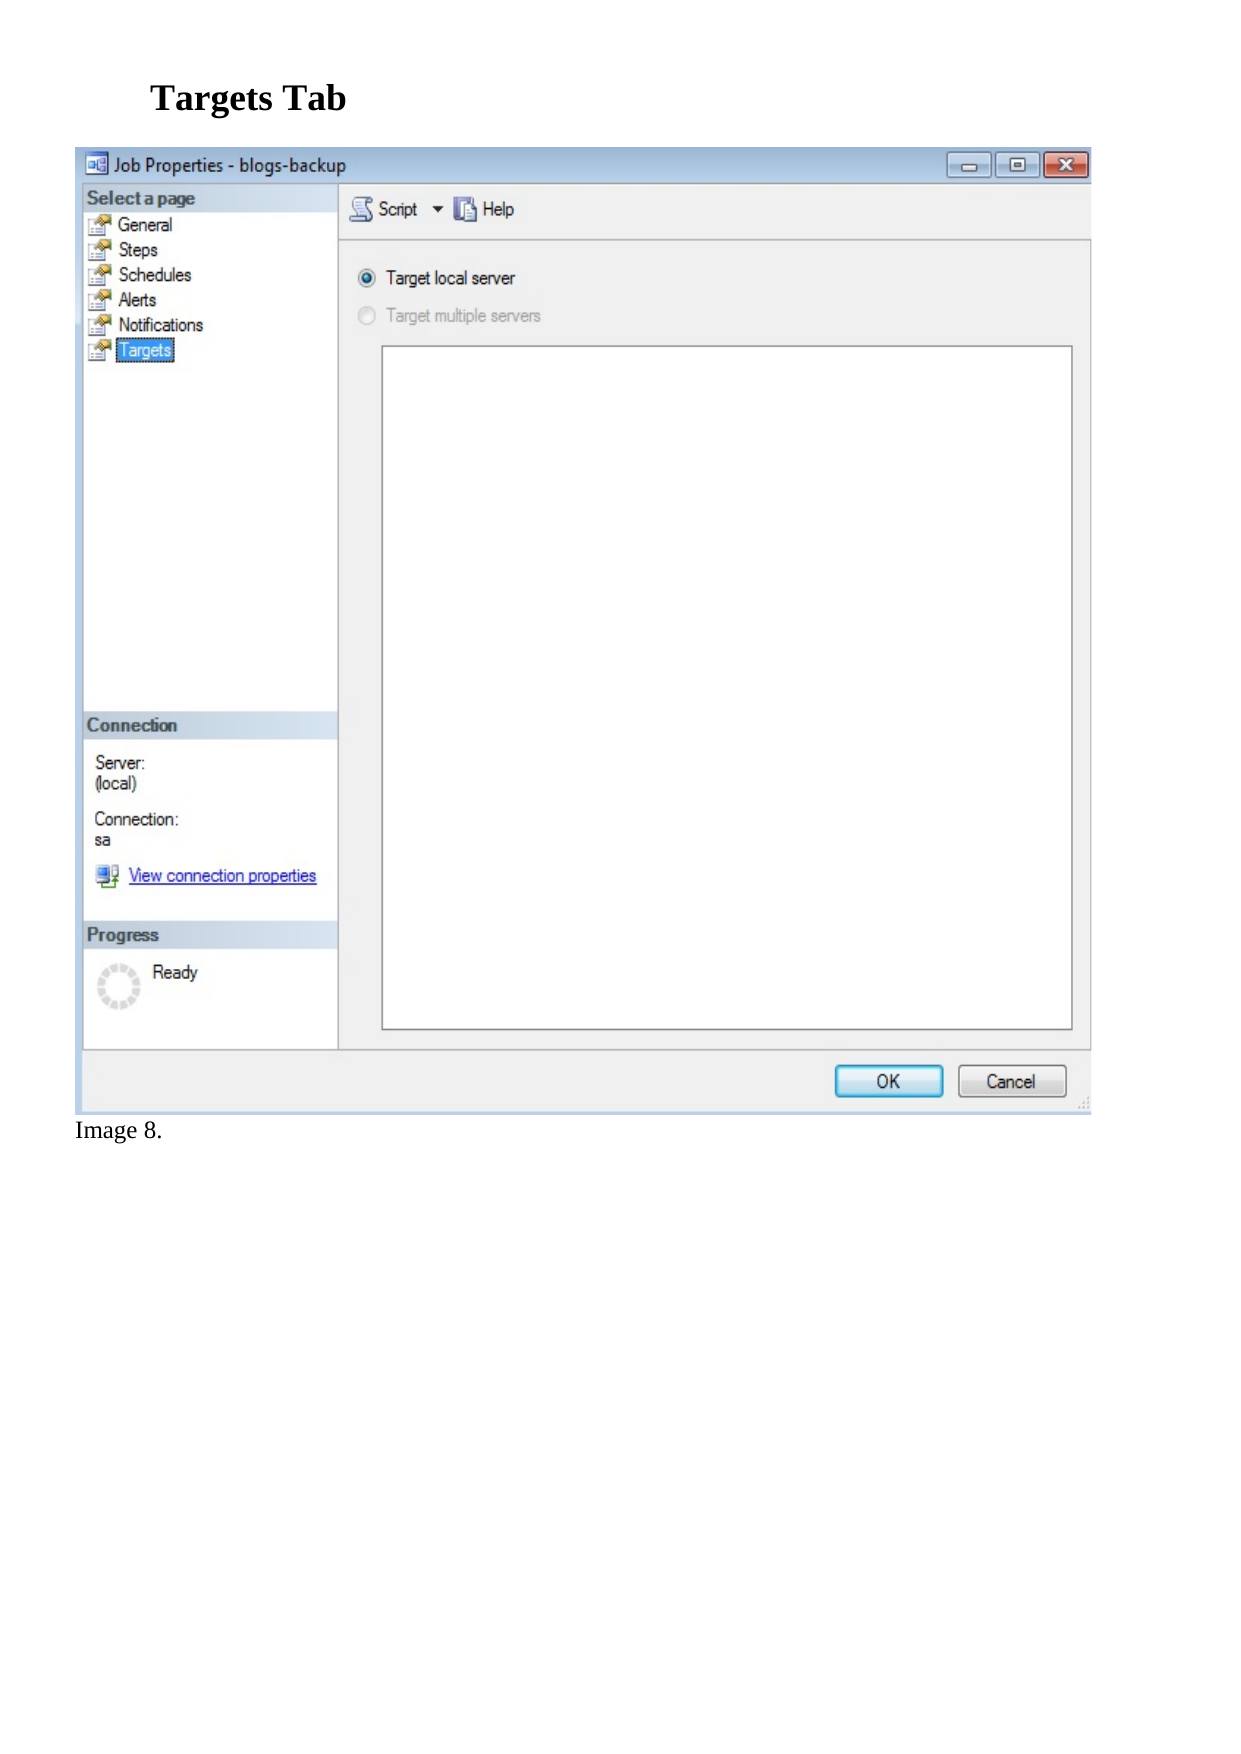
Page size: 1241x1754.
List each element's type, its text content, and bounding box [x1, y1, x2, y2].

picture [75, 147, 1092, 1115]
text Targets Tab [75, 75, 1165, 118]
